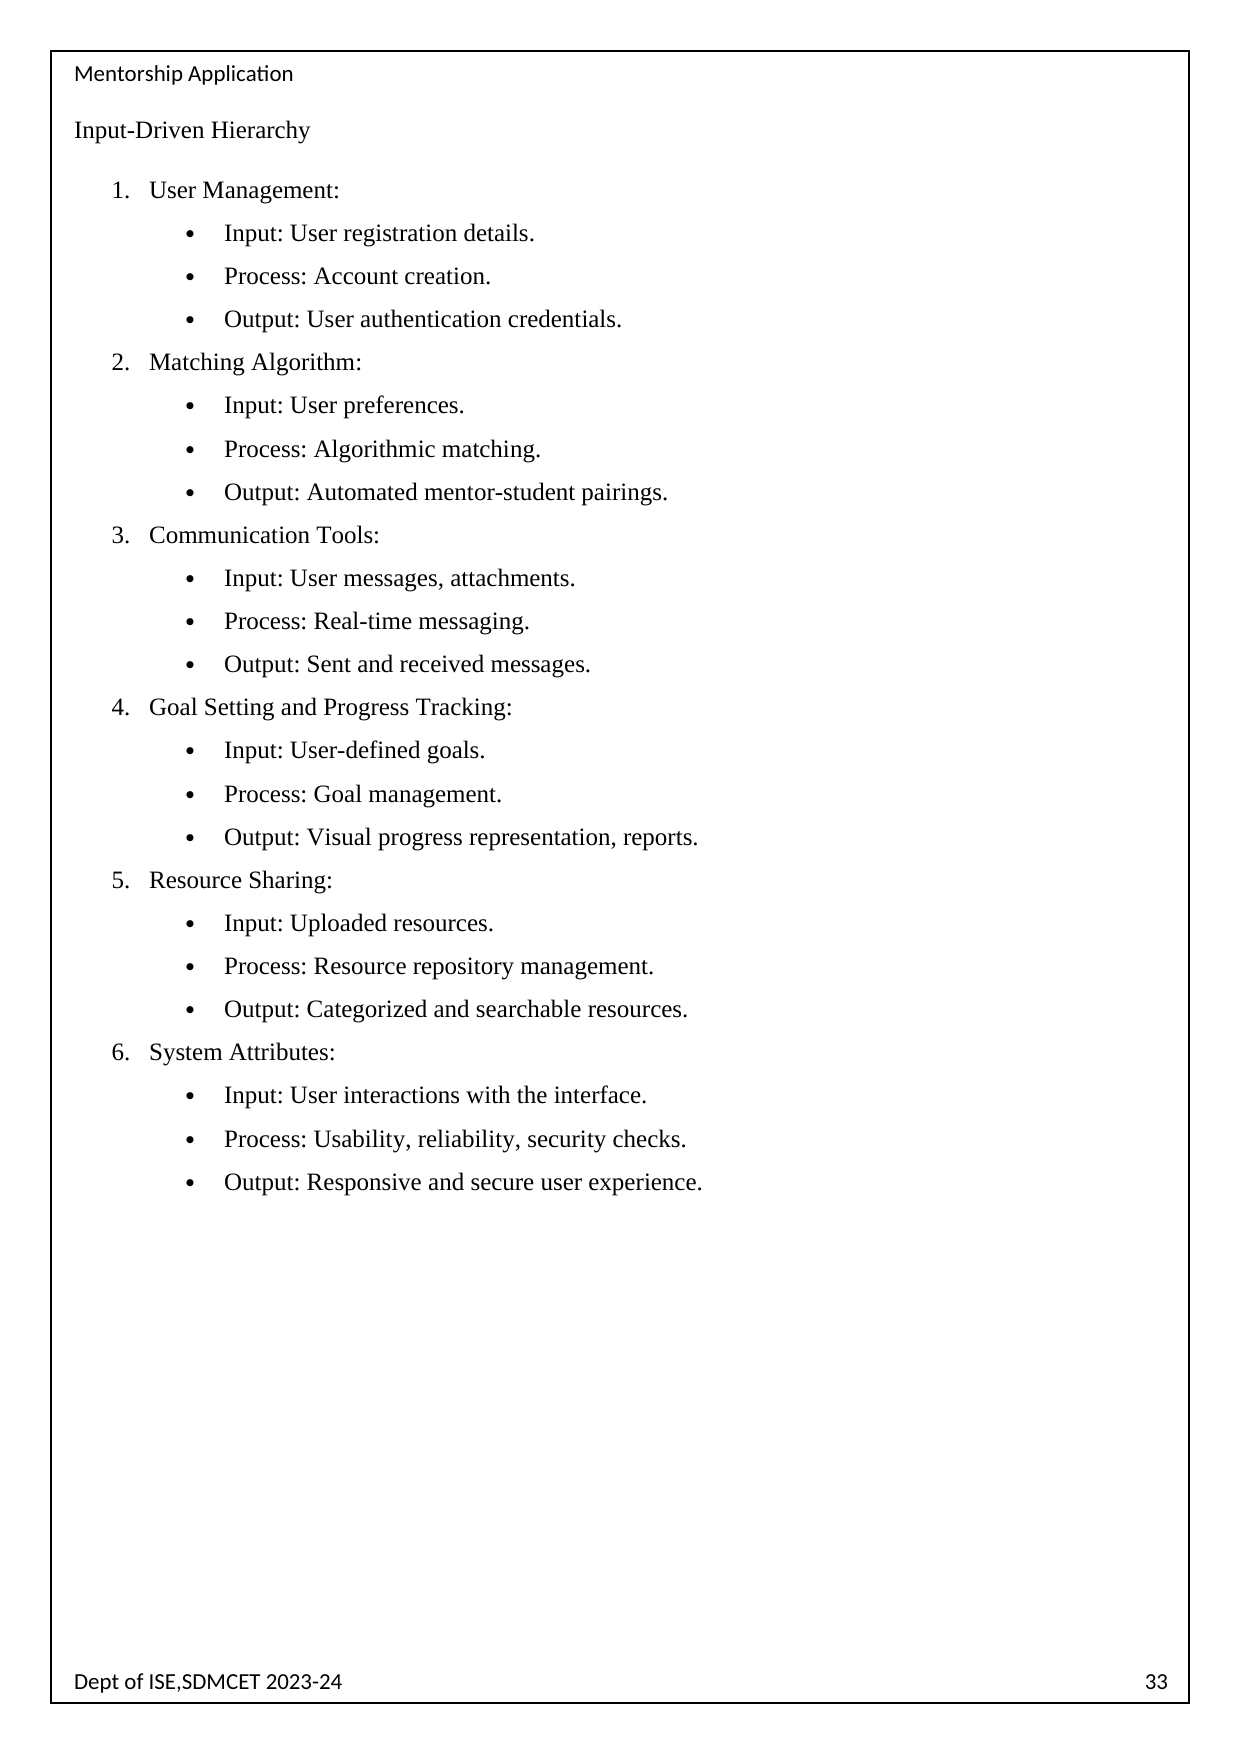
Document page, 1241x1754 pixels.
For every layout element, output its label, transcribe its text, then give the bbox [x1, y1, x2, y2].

list Process: Usability, reliability, security checks. [186, 1124, 1106, 1152]
list Input: User-defined goals. [186, 736, 1106, 764]
list Output: Sent and received messages. [186, 649, 1106, 678]
list Process: Real-time messaging. [186, 606, 1106, 635]
list Resource Sharing: [111, 865, 1106, 894]
text Input-Driven Hierarchy [74, 115, 1181, 144]
list Matching Algorithm: [111, 347, 1106, 376]
list Output: Responsive and secure user experience. [186, 1167, 1106, 1196]
list Input: User registration details. [186, 218, 1106, 247]
list Output: User authentication credentials. [186, 304, 1106, 333]
list Input: User preferences. [186, 391, 1106, 419]
list Process: Algorithmic matching. [186, 434, 1106, 462]
list Goal Setting and Progress Tracking: [111, 692, 1106, 721]
list System Attributes: [111, 1037, 1106, 1066]
list Output: Automated mentor-student pairings. [186, 477, 1106, 506]
list Communication Tools: [111, 520, 1106, 549]
list Output: Categorized and searchable resources. [186, 994, 1106, 1023]
list Output: Visual progress representation, reports. [186, 822, 1106, 851]
list Process: Goal management. [186, 779, 1106, 807]
list Process: Resource repository management. [186, 951, 1106, 980]
list Input: User messages, attachments. [186, 563, 1106, 592]
list Process: Account creation. [186, 261, 1106, 290]
list Input: User interactions with the interface. [186, 1081, 1106, 1109]
list Input: Uploaded resources. [186, 908, 1106, 937]
list User Management: [111, 175, 1106, 204]
